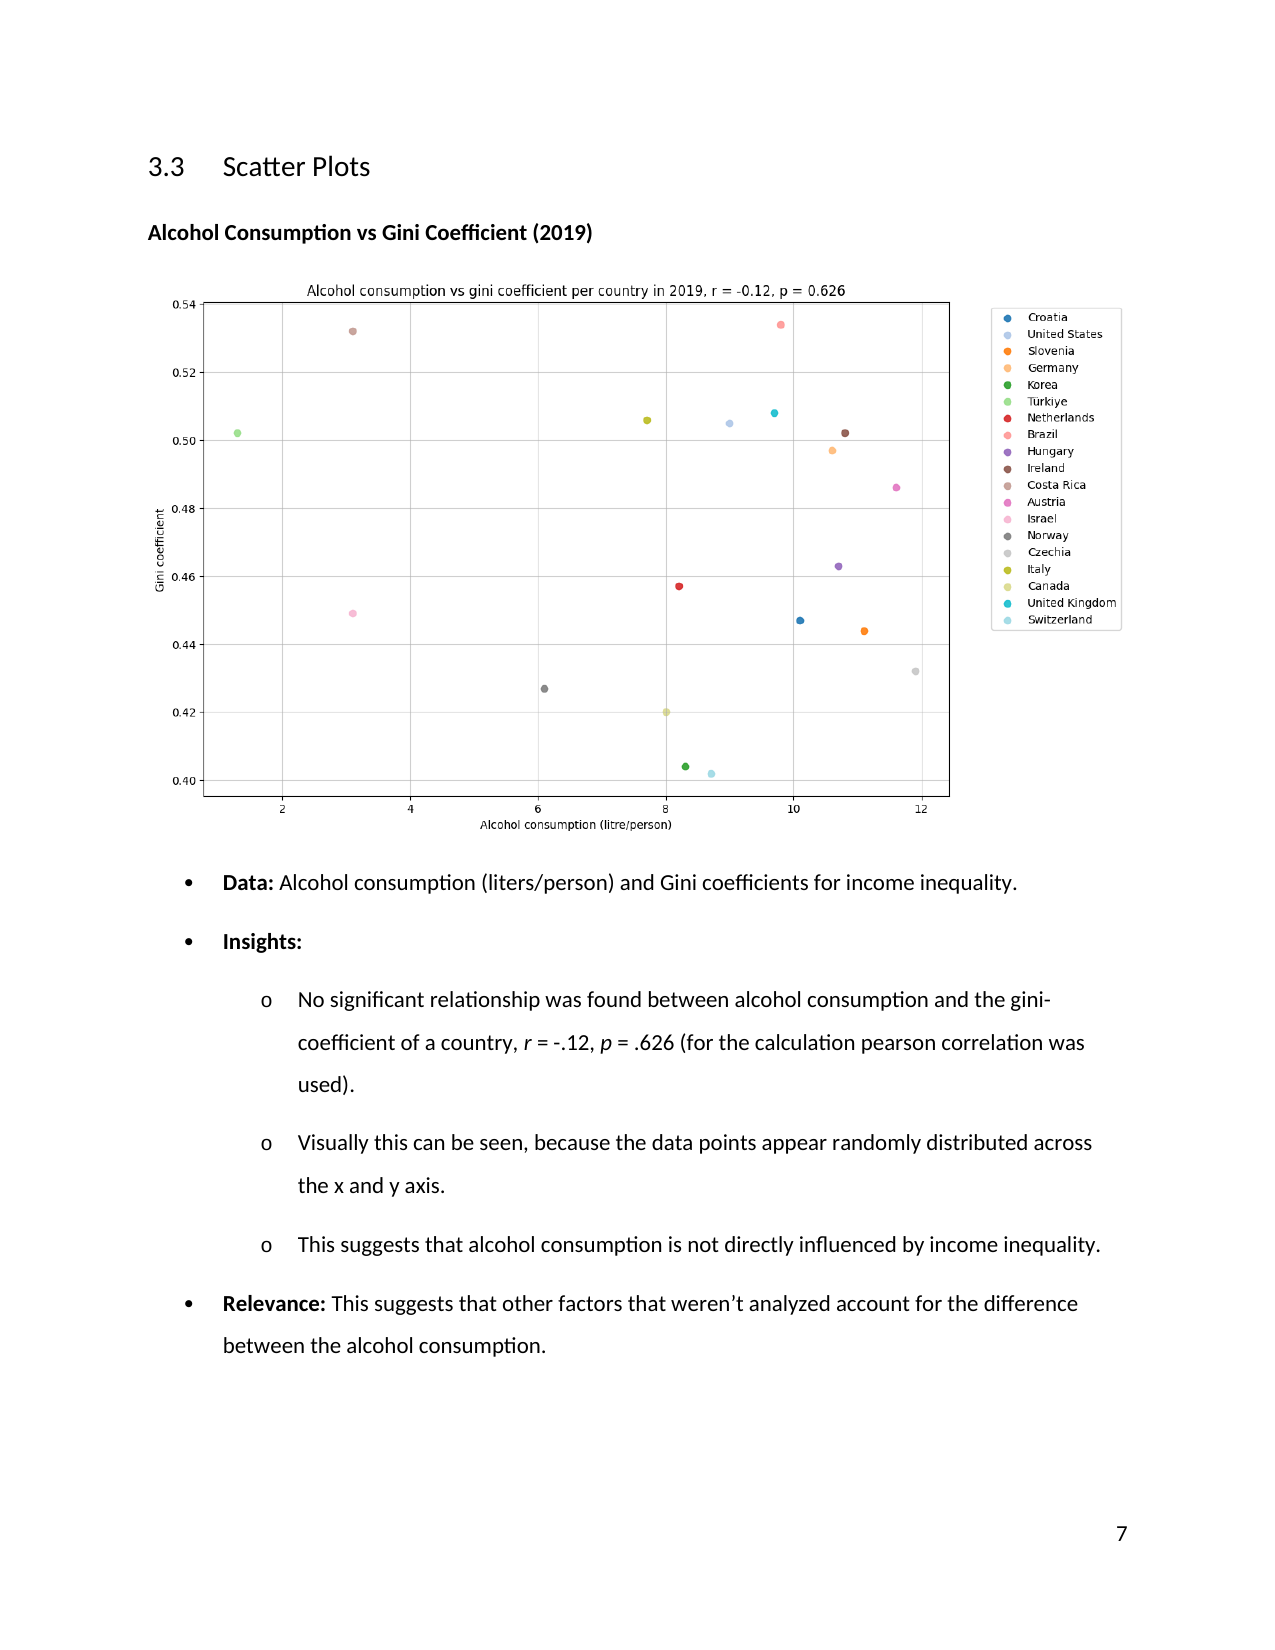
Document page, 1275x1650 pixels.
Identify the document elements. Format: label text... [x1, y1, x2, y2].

list This suggests that alcohol consumption is not directly influenced by income inequality. [260, 1230, 1127, 1258]
list Data: Alcohol consumption (liters/person) and Gini coefficients for income inequality. [185, 868, 1127, 896]
list Relevance: This suggests that other factors that weren’t analyzed account for the difference between the alcohol consumption. [185, 1289, 1127, 1359]
text Alcohol Consumption vs Gini Coefficient (2019) [148, 218, 1127, 246]
list Scatter Plots [148, 148, 1127, 183]
list Visually this can be seen, because the data points appear randomly distributed across the x and y axis. [260, 1128, 1127, 1199]
picture [147, 276, 1128, 838]
list Insights: [185, 927, 1127, 955]
list No significant relationship was found between alcohol consumption and the gini- coefficient of a country, r = -.12, p = .626 (for the calculation pearson correlation was used). [260, 985, 1127, 1098]
